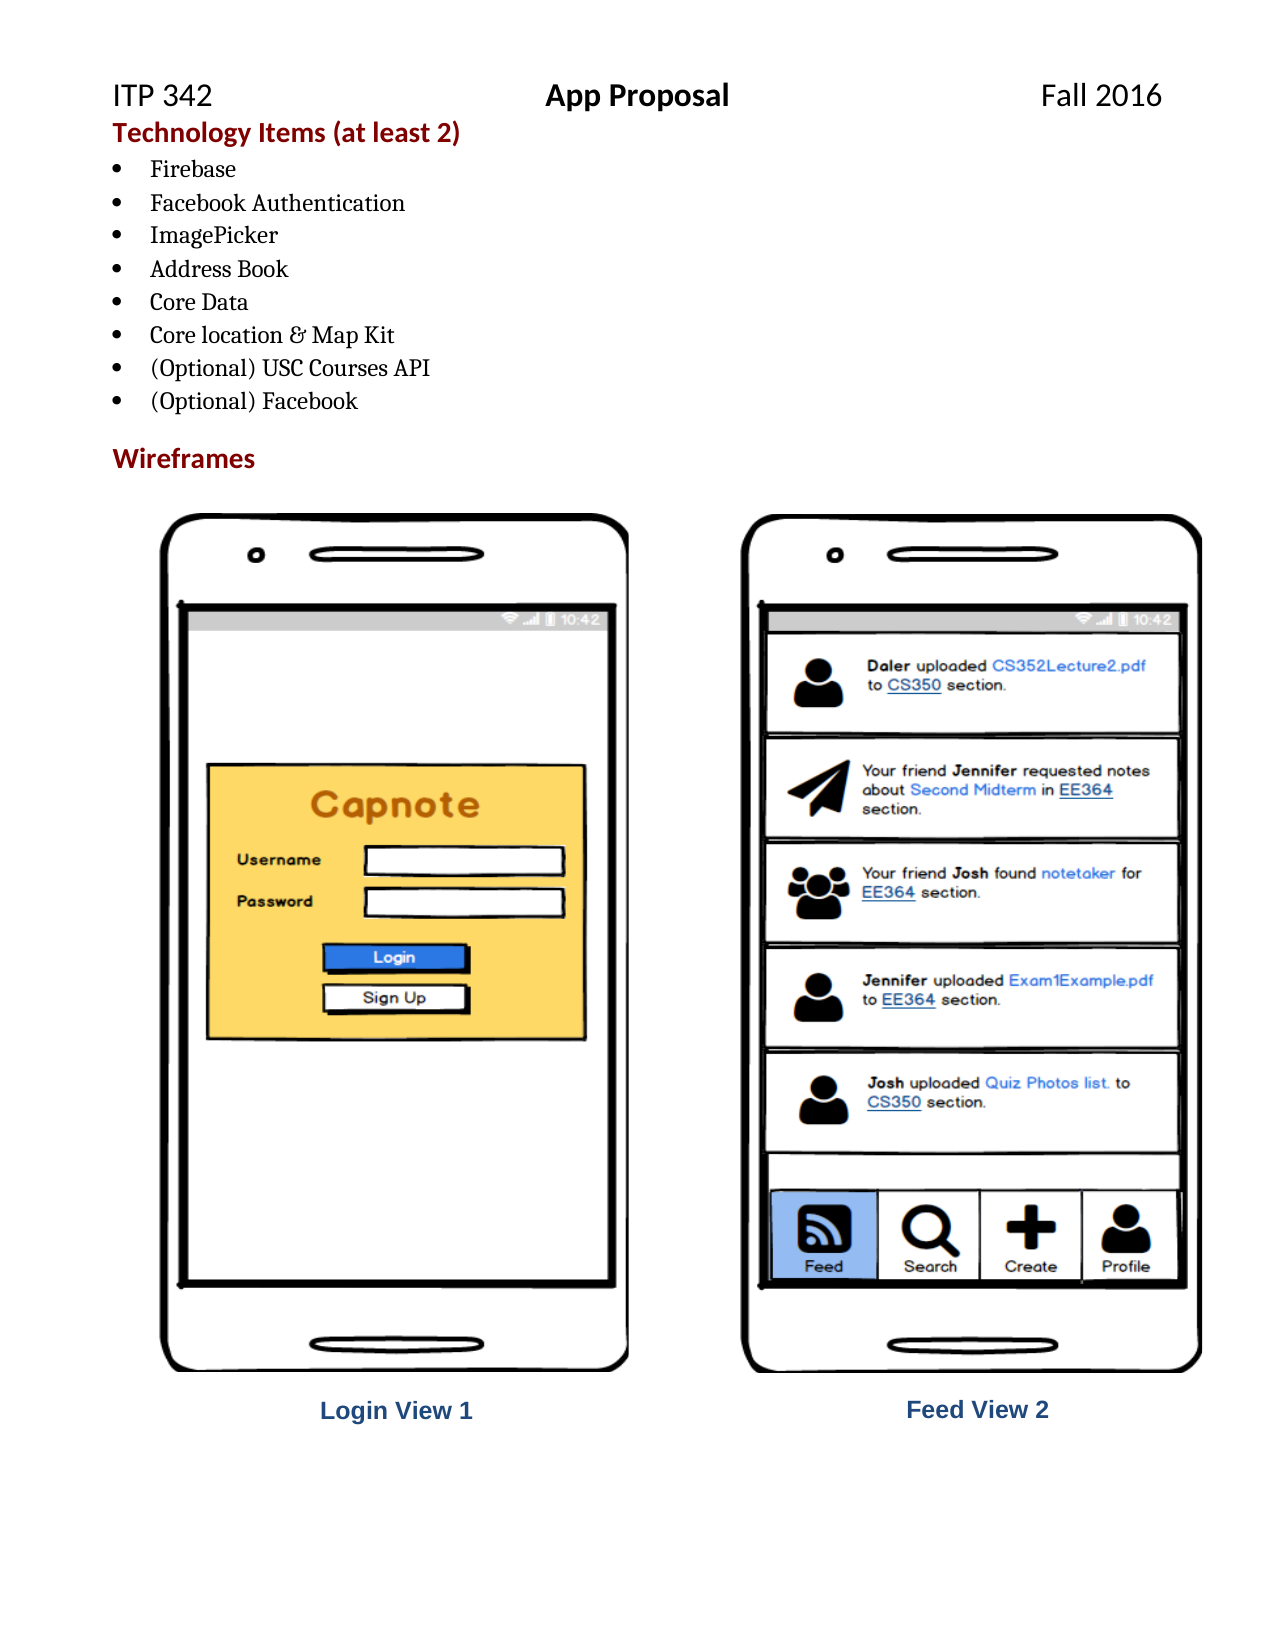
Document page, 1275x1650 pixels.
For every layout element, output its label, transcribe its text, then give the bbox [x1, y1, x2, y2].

list ImagePicker [112, 221, 1162, 250]
list (Optional) USC Courses API [112, 353, 1162, 382]
list Facebook Authentication [112, 188, 1162, 217]
picture [158, 513, 629, 1372]
list Core location & Map Kit [112, 321, 1162, 349]
picture [739, 514, 1203, 1372]
subtitle Wireframes [112, 440, 1162, 476]
list Address Book [112, 254, 1162, 283]
list (Optional) Facebook [112, 387, 1162, 415]
list Firebase [112, 155, 1162, 184]
list Core Data [112, 287, 1162, 316]
subtitle Technology Items (at least 2) [112, 114, 1162, 150]
